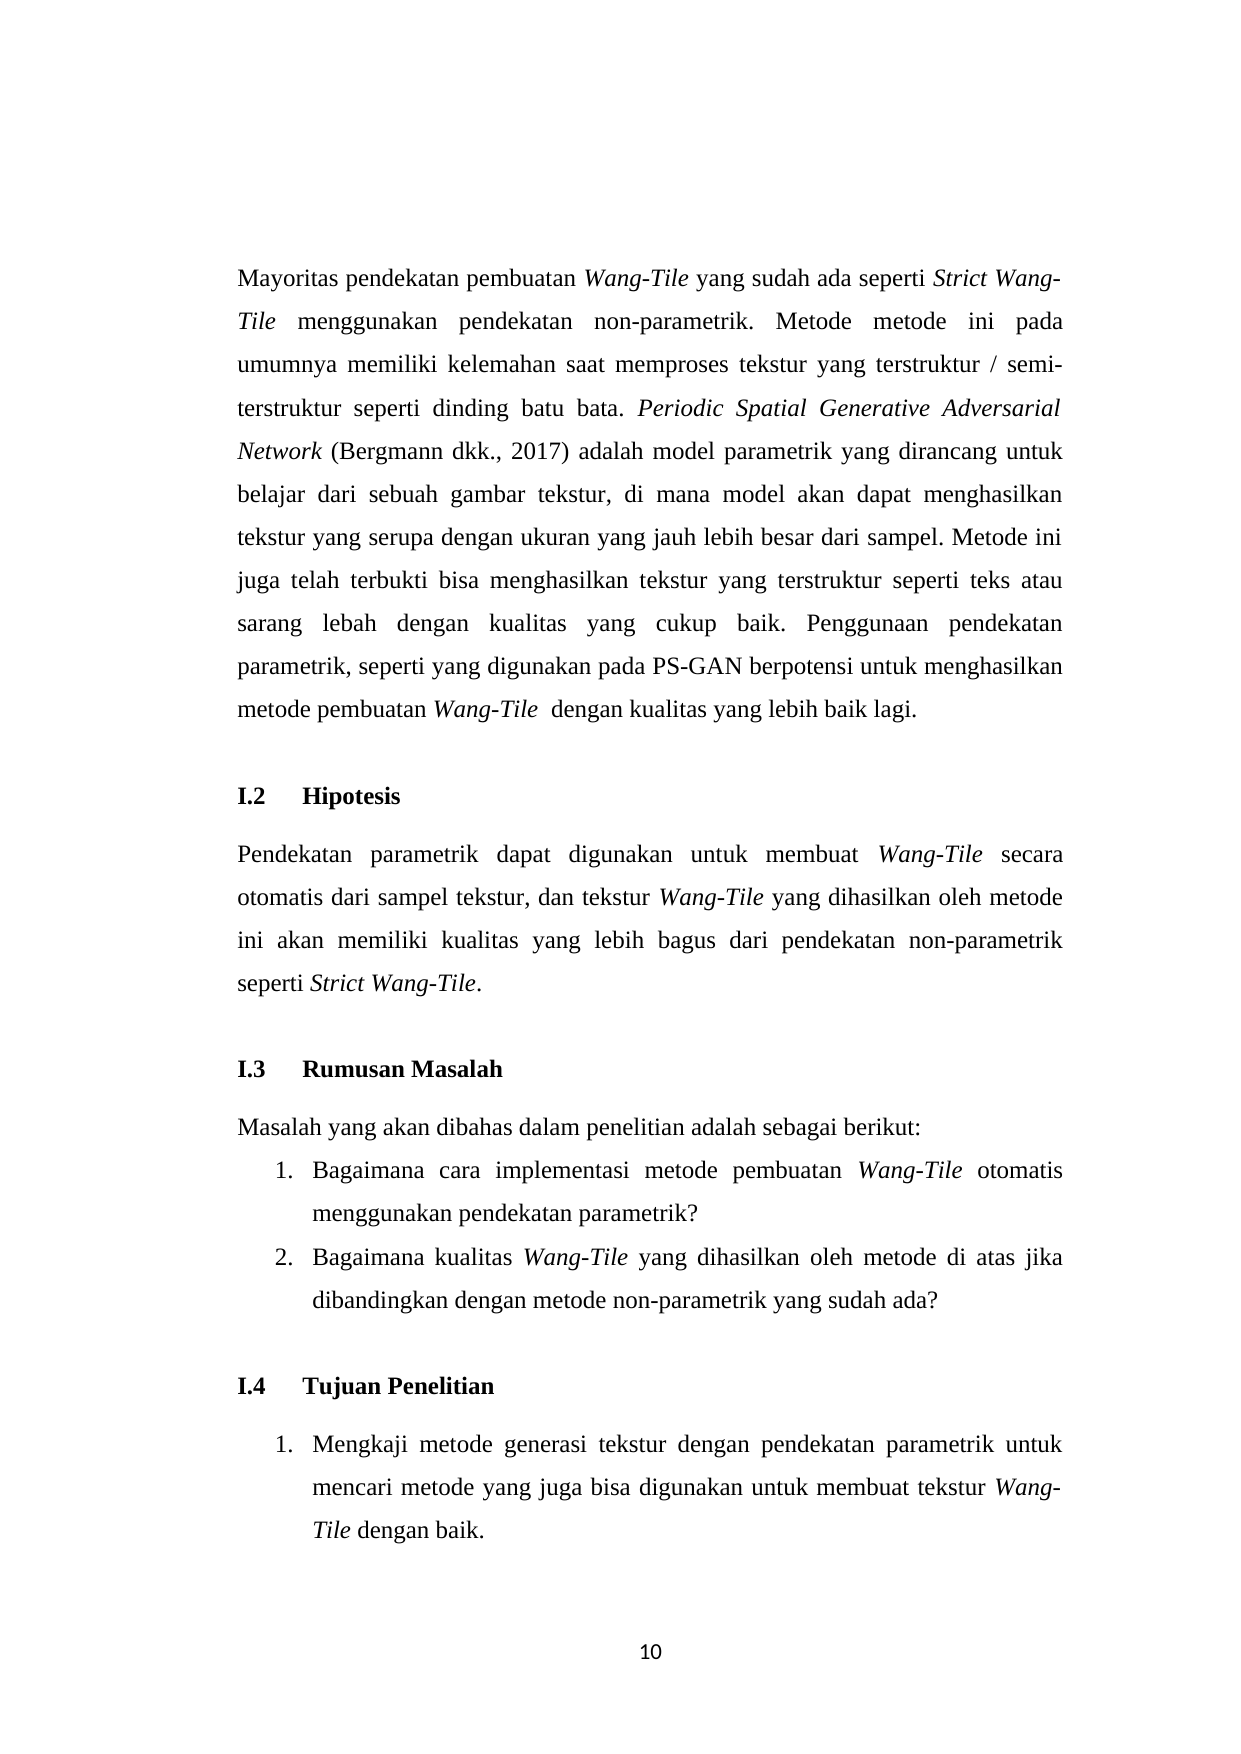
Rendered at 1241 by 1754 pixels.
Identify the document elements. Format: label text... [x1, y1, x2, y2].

subtitle Tujuan Penelitian [237, 1371, 1063, 1400]
subtitle Hipotesis [237, 781, 1063, 809]
list Bagaimana kualitas Wang-Tile yang dihasilkan oleh metode di atas jika dibandingkan dengan metode non-parametrik yang sudah ada? [274, 1242, 1063, 1313]
subtitle Rumusan Masalah [237, 1054, 1063, 1083]
list Mengkaji metode generasi tekstur dengan pendekatan parametrik untuk mencari metode yang juga bisa digunakan untuk membuat tekstur Wang-Tile dengan baik. [274, 1429, 1063, 1544]
list Bagaimana cara implementasi metode pembuatan Wang-Tile otomatis menggunakan pendekatan parametrik? [274, 1155, 1063, 1227]
text Masalah yang akan dibahas dalam penelitian adalah sebagai berikut: [237, 1112, 1063, 1141]
text Mayoritas pendekatan pembuatan Wang-Tile yang sudah ada seperti Strict Wang-Tile menggunakan pendekatan non-parametrik. Metode metode ini pada umumnya memiliki kelemahan saat memproses tekstur yang terstruktur / semi-terstruktur seperti dinding batu bata. Periodic Spatial Generative Adversarial Network (Bergmann dkk., 2017) adalah model parametrik yang dirancang untuk belajar dari sebuah gambar tekstur, di mana model akan dapat menghasilkan tekstur yang serupa dengan ukuran yang jauh lebih besar dari sampel. Metode ini juga telah terbukti bisa menghasilkan tekstur yang terstruktur seperti teks atau sarang lebah dengan kualitas yang cukup baik. Penggunaan pendekatan parametrik, seperti yang digunakan pada PS-GAN berpotensi untuk menghasilkan metode pembuatan Wang-Tile dengan kualitas yang lebih baik lagi. [237, 263, 1063, 723]
text Pendekatan parametrik dapat digunakan untuk membuat Wang-Tile secara otomatis dari sampel tekstur, dan tekstur Wang-Tile yang dihasilkan oleh metode ini akan memiliki kualitas yang lebih bagus dari pendekatan non-parametrik seperti Strict Wang-Tile. [237, 839, 1063, 997]
